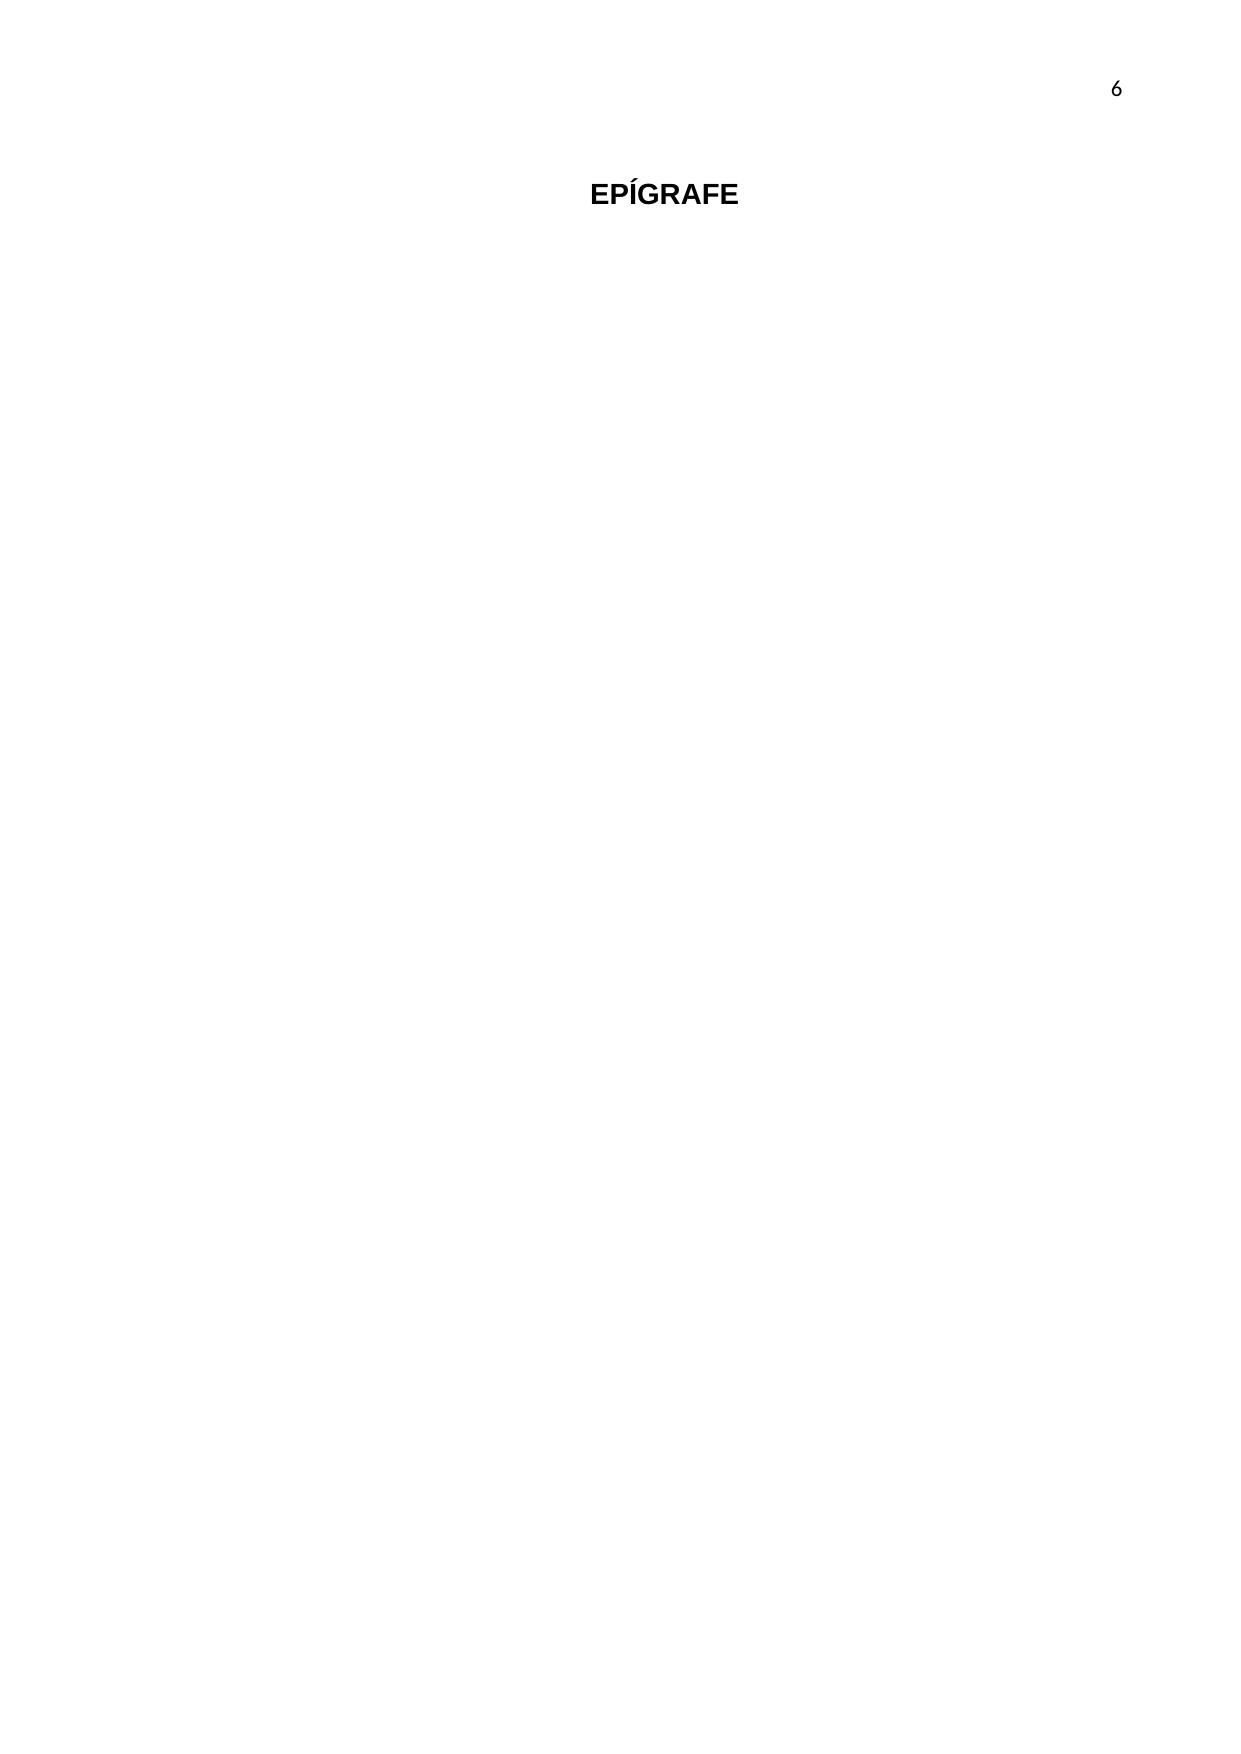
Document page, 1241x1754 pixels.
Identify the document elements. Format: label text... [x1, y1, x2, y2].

list EPÍGRAFE [207, 177, 1122, 211]
